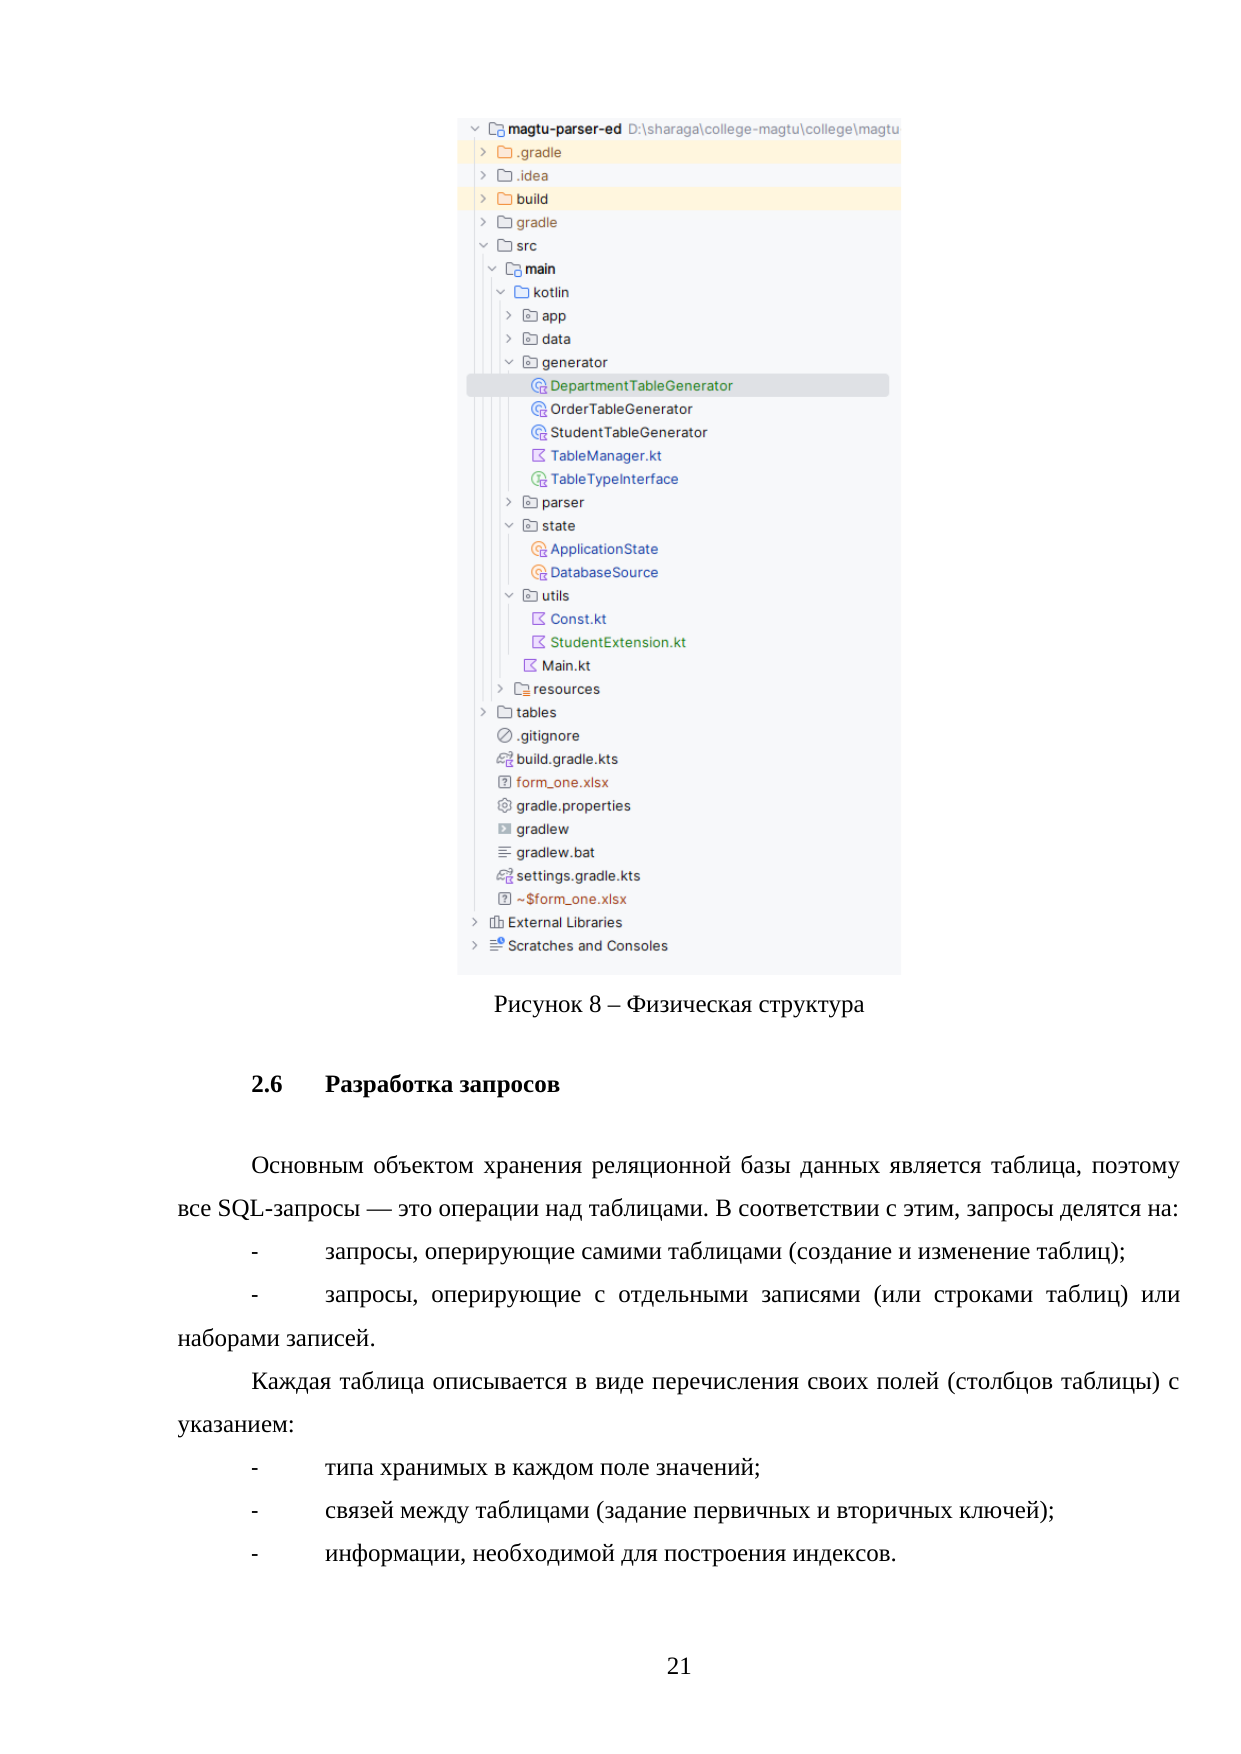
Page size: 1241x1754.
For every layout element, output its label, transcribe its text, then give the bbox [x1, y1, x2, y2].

picture [457, 118, 902, 975]
text Каждая таблица описывается в виде перечисления своих полей (столбцов таблицы) с указанием: [177, 1366, 1181, 1438]
text 2.6 Разработка запросов [177, 1069, 1181, 1098]
list запросы, оперирующие с отдельными записями (или строками таблиц) или наборами записей. [177, 1279, 1181, 1351]
list запросы, оперирующие самими таблицами (создание и изменение таблиц); [177, 1236, 1181, 1265]
list типа хранимых в каждом поле значений; [177, 1452, 1181, 1481]
list связей между таблицами (задание первичных и вторичных ключей); [177, 1495, 1181, 1524]
text Рисунок 8 – Физическая структура [177, 989, 1181, 1018]
text Основным объектом хранения реляционной базы данных является таблица, поэтому все SQL-запросы — это операции над таблицами. В соответствии с этим, запросы делятся на: [177, 1150, 1181, 1222]
list информации, необходимой для построения индексов. [177, 1538, 1181, 1567]
